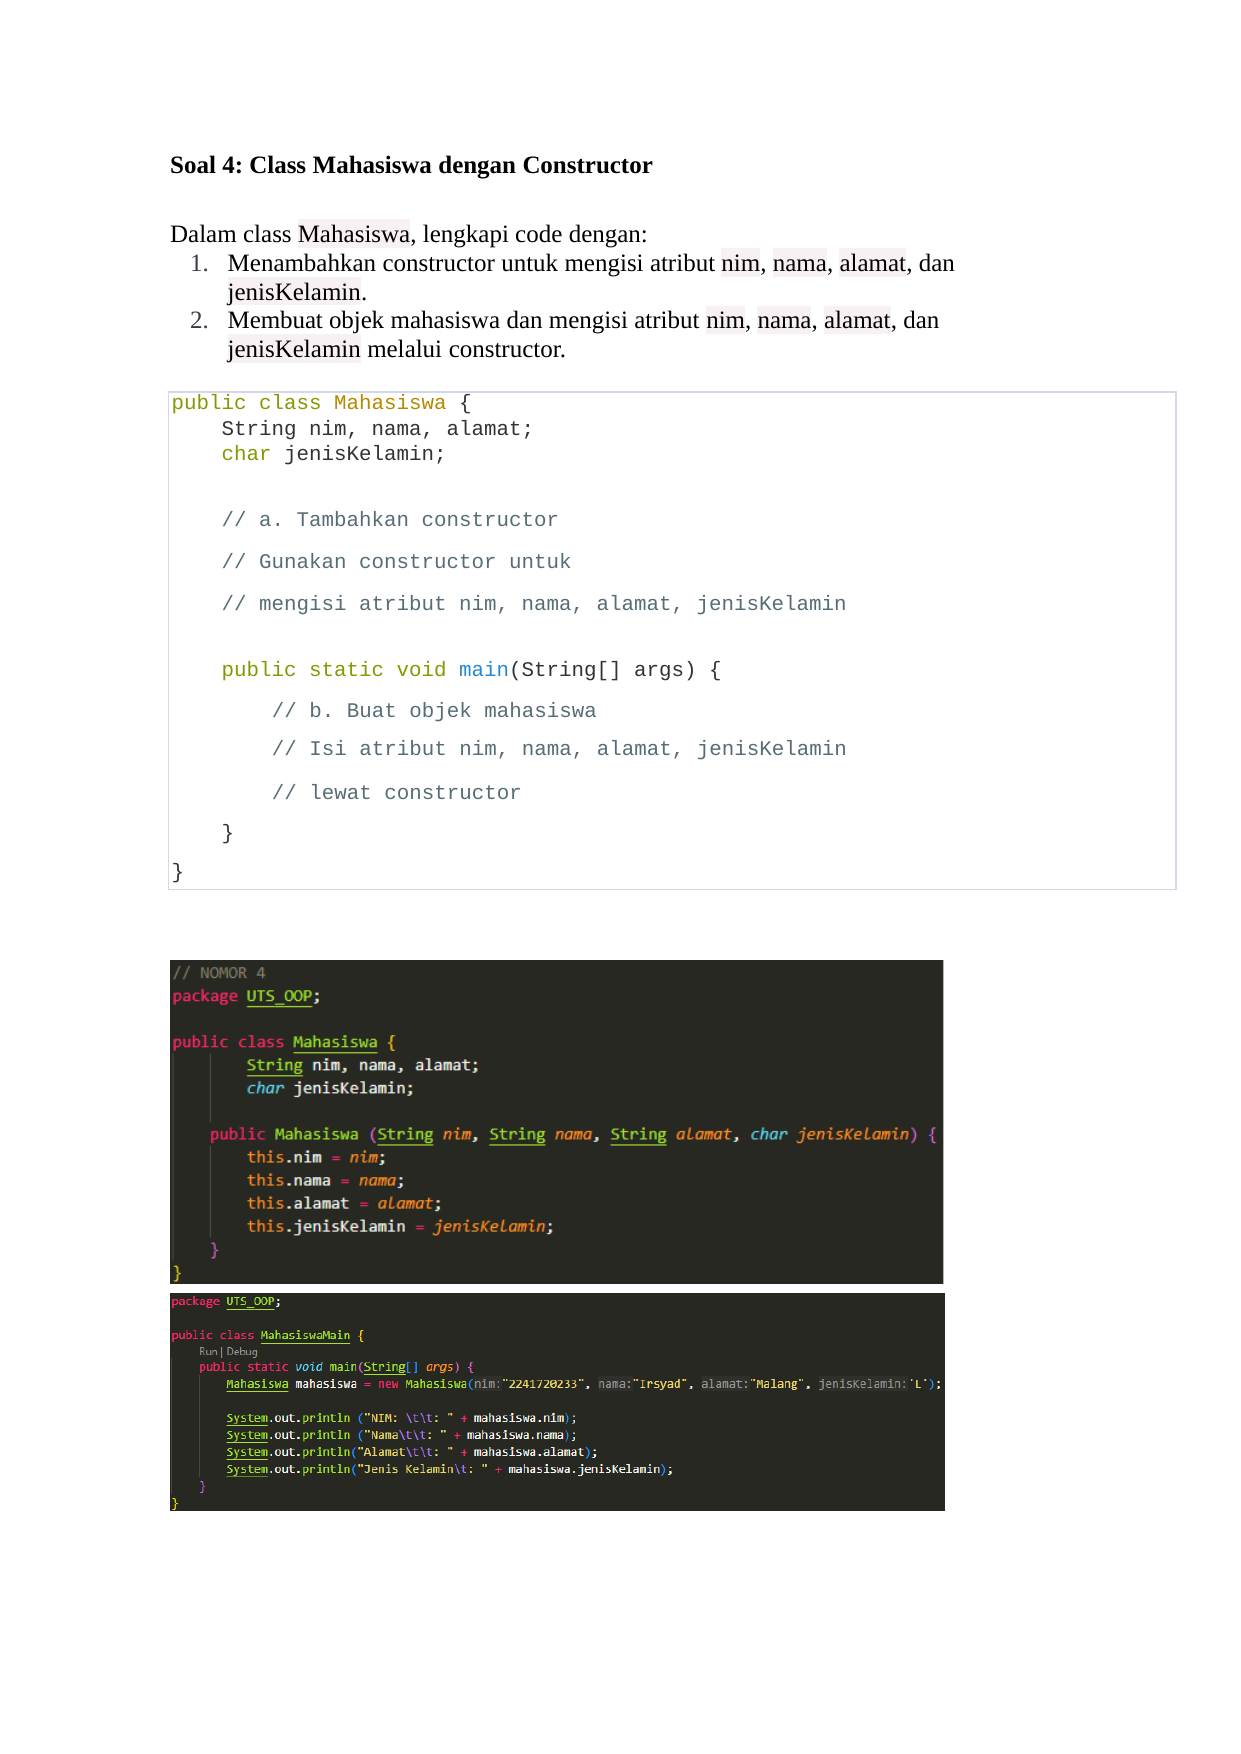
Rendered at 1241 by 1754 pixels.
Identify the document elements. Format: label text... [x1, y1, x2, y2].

list Membuat objek mahasiswa dan mengisi atribut nim, nama, alamat, dan jenisKelamin melalui constructor. [190, 306, 1042, 363]
list Menambahkan constructor untuk mengisi atribut nim, nama, alamat, dan jenisKelamin. [190, 248, 1042, 305]
picture [170, 960, 944, 1284]
text Dalam class Mahasiswa, lengkapi code dengan: [170, 219, 298, 248]
text Dalam class Mahasiswa, lengkapi code dengan: [410, 219, 1090, 248]
subtitle Soal 4: Class Mahasiswa dengan Constructor [170, 150, 1090, 179]
picture [170, 1293, 945, 1511]
